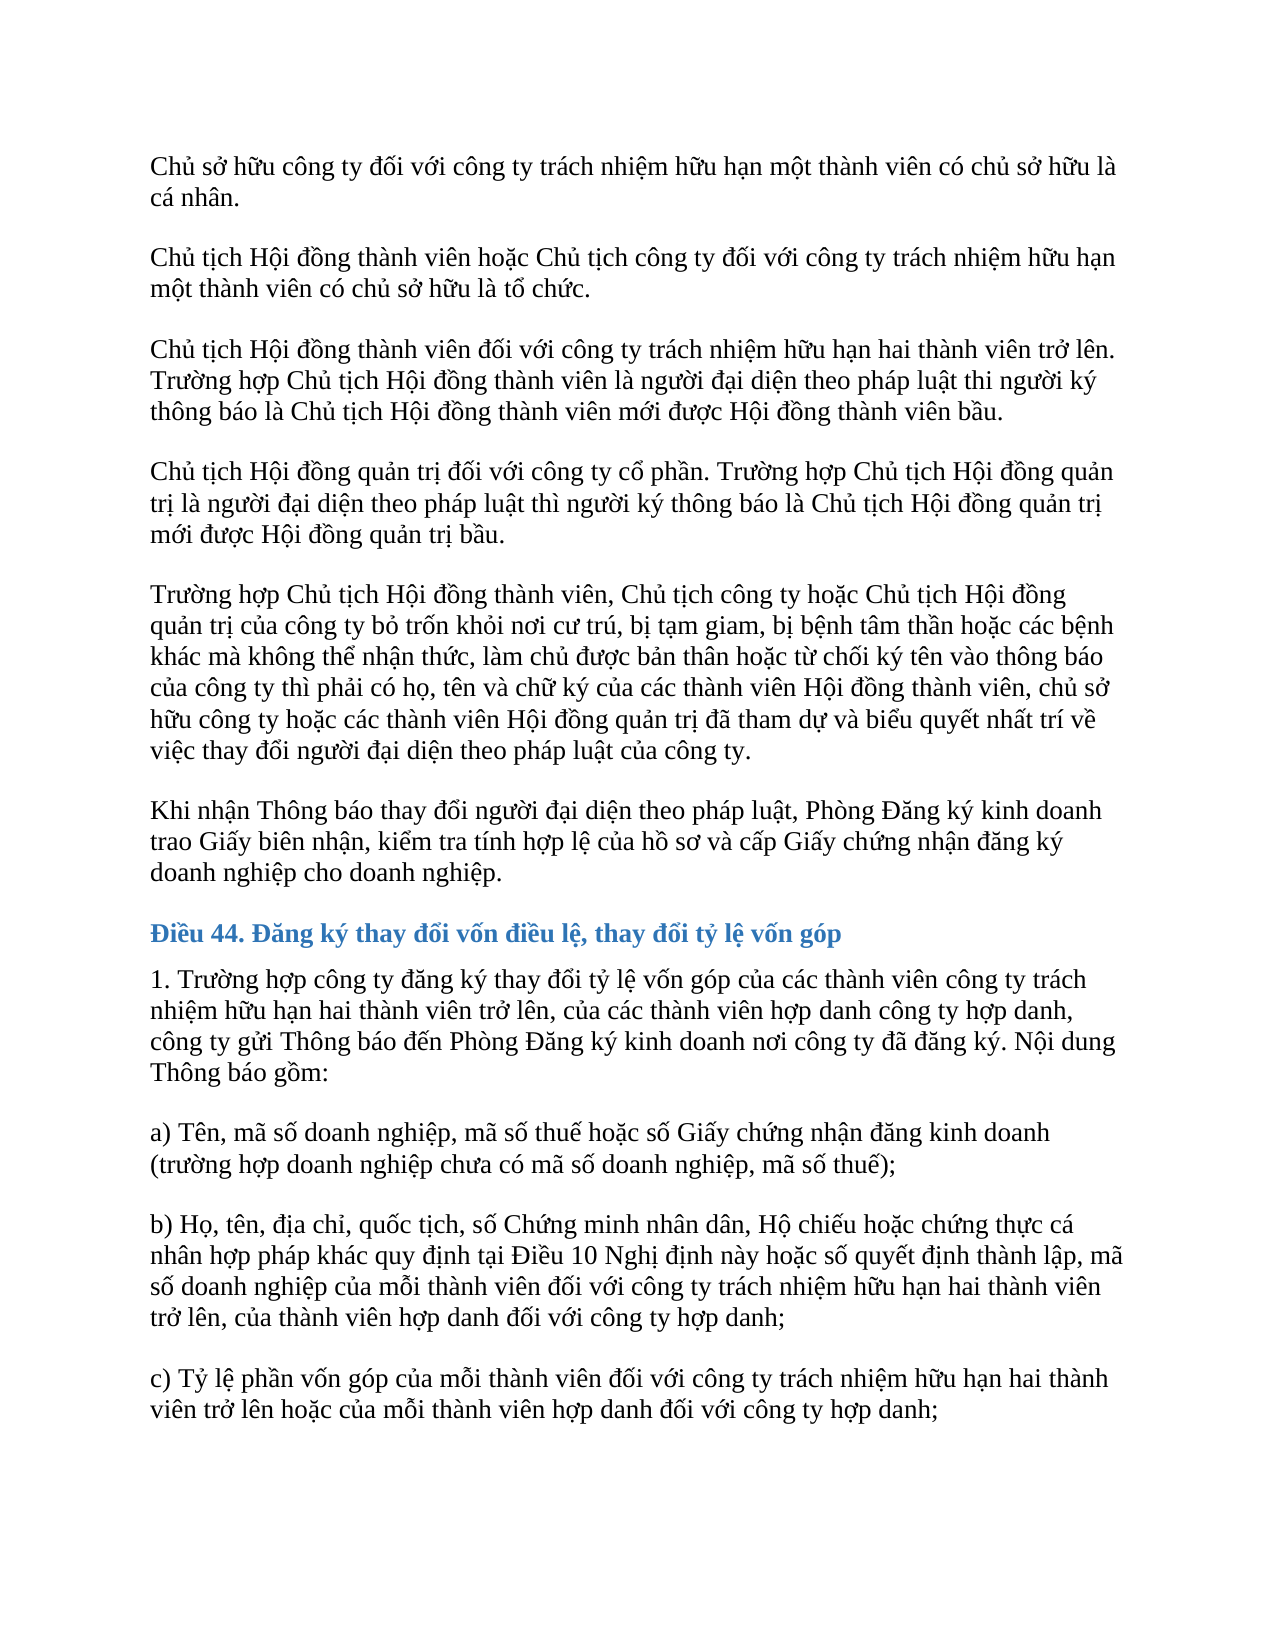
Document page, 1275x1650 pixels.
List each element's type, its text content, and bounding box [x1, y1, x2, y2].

text a) Tên, mã số doanh nghiệp, mã số thuế hoặc số Giấy chứng nhận đăng kinh doanh (trường hợp doanh nghiệp chưa có mã số doanh nghiệp, mã số thuế); [150, 1117, 1125, 1179]
text b) Họ, tên, địa chỉ, quốc tịch, số Chứng minh nhân dân, Hộ chiếu hoặc chứng thực cá nhân hợp pháp khác quy định tại Điều 10 Nghị định này hoặc số quyết định thành lập, mã số doanh nghiệp của mỗi thành viên đối với công ty trách nhiệm hữu hạn hai thành viên trở lên, của thành viên hợp danh đối với công ty hợp danh; [150, 1208, 1125, 1333]
text Khi nhận Thông báo thay đổi người đại diện theo pháp luật, Phòng Đăng ký kinh doanh trao Giấy biên nhận, kiểm tra tính hợp lệ của hồ sơ và cấp Giấy chứng nhận đăng ký doanh nghiệp cho doanh nghiệp. [150, 794, 1125, 888]
text 1. Trường hợp công ty đăng ký thay đổi tỷ lệ vốn góp của các thành viên công ty trách nhiệm hữu hạn hai thành viên trở lên, của các thành viên hợp danh công ty hợp danh, công ty gửi Thông báo đến Phòng Đăng ký kinh doanh nơi công ty đã đăng ký. Nội dung Thông báo gồm: [150, 963, 1125, 1087]
text Chủ tịch Hội đồng thành viên hoặc Chủ tịch công ty đối với công ty trách nhiệm hữu hạn một thành viên có chủ sở hữu là tổ chức. [150, 241, 1125, 304]
text c) Tỷ lệ phần vốn góp của mỗi thành viên đối với công ty trách nhiệm hữu hạn hai thành viên trở lên hoặc của mỗi thành viên hợp danh đối với công ty hợp danh; [150, 1362, 1125, 1424]
text Chủ sở hữu công ty đối với công ty trách nhiệm hữu hạn một thành viên có chủ sở hữu là cá nhân. [150, 150, 1125, 212]
subtitle Điều 44. Đăng ký thay đổi vốn điều lệ, thay đổi tỷ lệ vốn góp [150, 917, 1125, 948]
text Chủ tịch Hội đồng quản trị đối với công ty cổ phần. Trường hợp Chủ tịch Hội đồng quản trị là người đại diện theo pháp luật thì người ký thông báo là Chủ tịch Hội đồng quản trị mới được Hội đồng quản trị bầu. [150, 456, 1125, 549]
text Trường hợp Chủ tịch Hội đồng thành viên, Chủ tịch công ty hoặc Chủ tịch Hội đồng quản trị của công ty bỏ trốn khỏi nơi cư trú, bị tạm giam, bị bệnh tâm thần hoặc các bệnh khác mà không thể nhận thức, làm chủ được bản thân hoặc từ chối ký tên vào thông báo của công ty thì phải có họ, tên và chữ ký của các thành viên Hội đồng thành viên, chủ sở hữu công ty hoặc các thành viên Hội đồng quản trị đã tham dự và biểu quyết nhất trí về việc thay đổi người đại diện theo pháp luật của công ty. [150, 578, 1125, 765]
text Chủ tịch Hội đồng thành viên đối với công ty trách nhiệm hữu hạn hai thành viên trở lên. Trường hợp Chủ tịch Hội đồng thành viên là người đại diện theo pháp luật thi người ký thông báo là Chủ tịch Hội đồng thành viên mới được Hội đồng thành viên bầu. [150, 333, 1125, 426]
